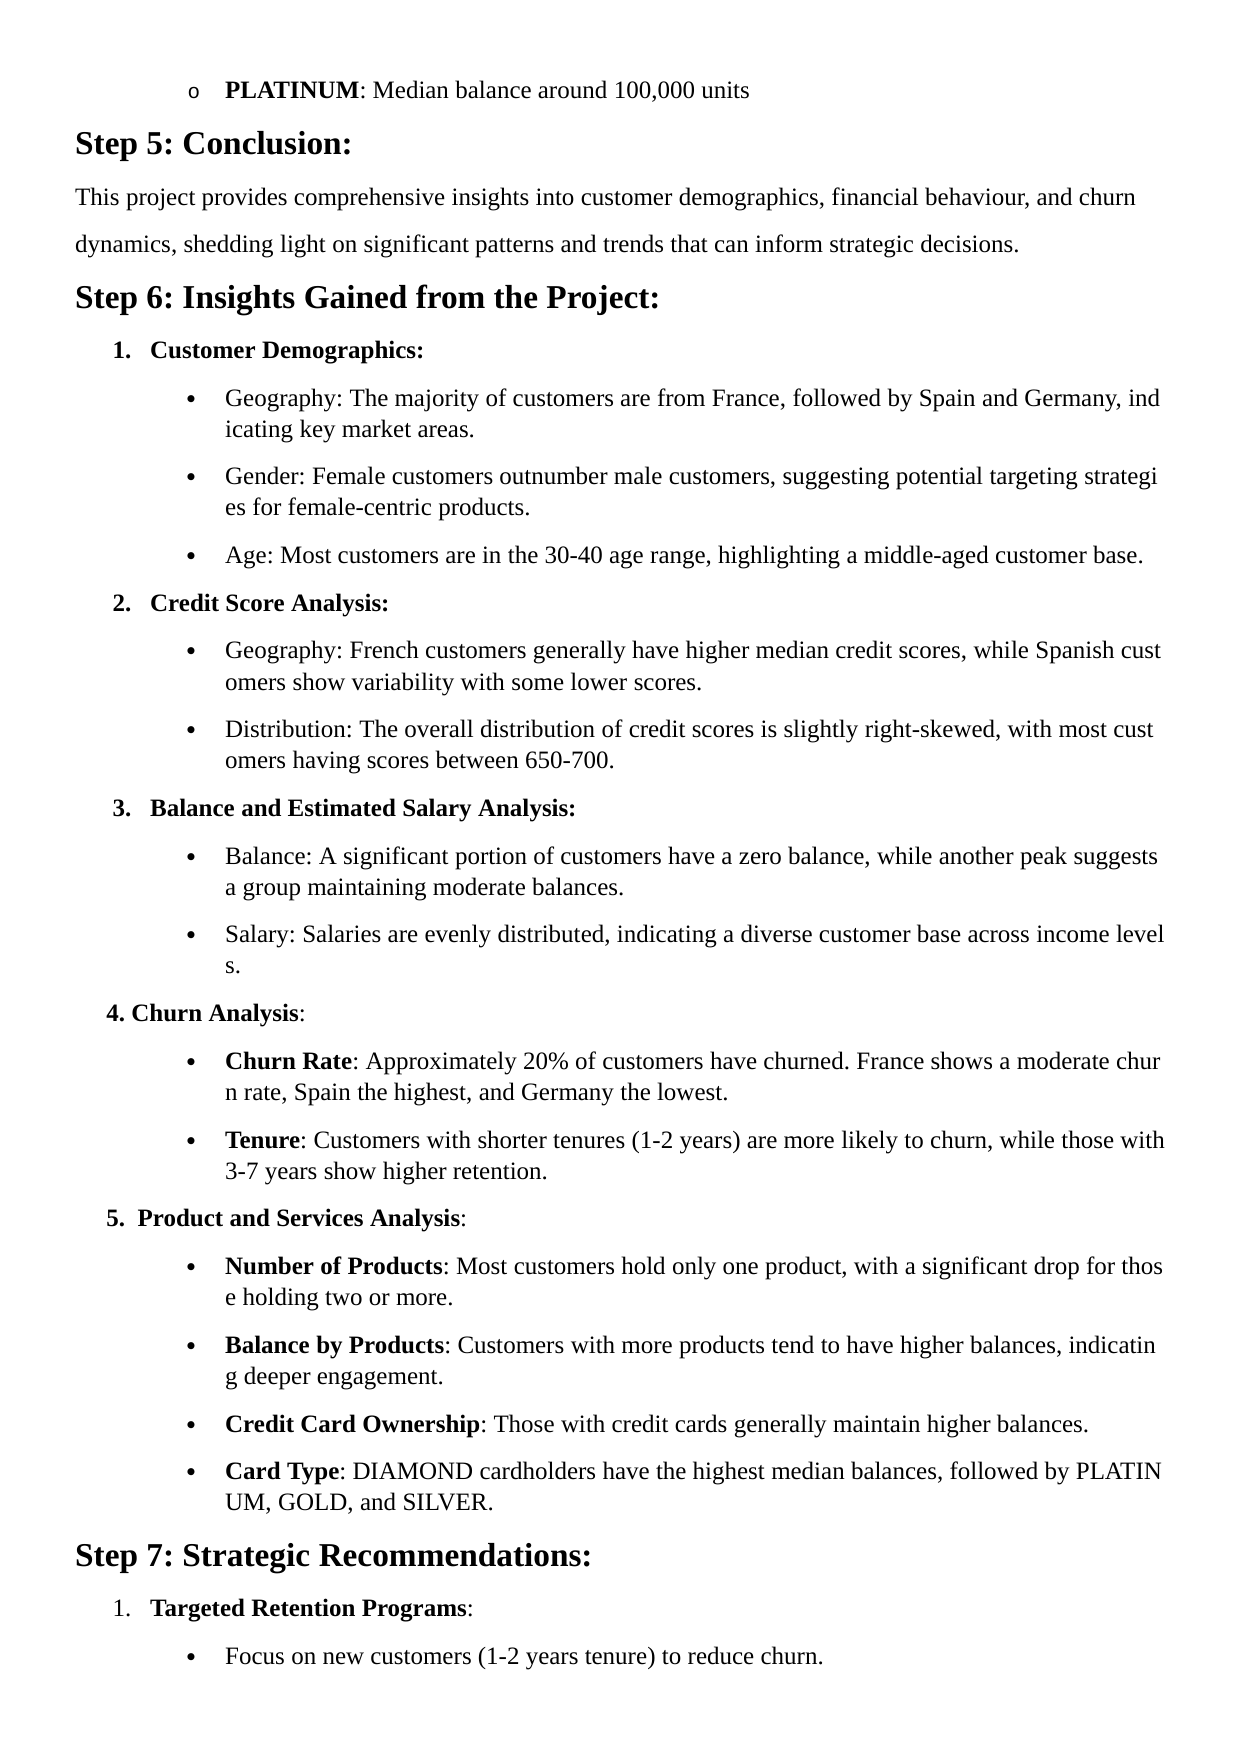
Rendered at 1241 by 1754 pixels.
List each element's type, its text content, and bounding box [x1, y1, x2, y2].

list Number of Products: Most customers hold only one product, with a significant drop for those holding two or more. [187, 1251, 1165, 1311]
list Balance and Estimated Salary Analysis: [112, 793, 1165, 822]
text Step 7: Strategic Recommendations: [75, 1535, 1165, 1573]
list PLATINUM: Median balance around 100,000 units [187, 75, 1165, 104]
list Balance by Products: Customers with more products tend to have higher balances, indicating deeper engagement. [187, 1330, 1165, 1390]
text 4. Churn Analysis: [75, 998, 1165, 1027]
list Credit Score Analysis: [112, 588, 1165, 617]
list Gender: Female customers outnumber male customers, suggesting potential targeting strategies for female-centric products. [187, 461, 1165, 521]
list Salary: Salaries are evenly distributed, indicating a diverse customer base across income levels. [187, 919, 1165, 979]
text Step 5: Conclusion: [75, 123, 1165, 162]
list Tenure: Customers with shorter tenures (1-2 years) are more likely to churn, while those with 3-7 years show higher retention. [187, 1125, 1165, 1184]
text Step 6: Insights Gained from the Project: [75, 277, 1165, 315]
list Focus on new customers (1-2 years tenure) to reduce churn. [187, 1641, 1165, 1670]
list Credit Card Ownership: Those with credit cards generally maintain higher balances. [187, 1409, 1165, 1437]
list Card Type: DIAMOND cardholders have the highest median balances, followed by PLATINUM, GOLD, and SILVER. [187, 1456, 1165, 1516]
list Geography: French customers generally have higher median credit scores, while Spanish customers show variability with some lower scores. [187, 636, 1165, 695]
text 5. Product and Services Analysis: [75, 1203, 1165, 1232]
list Churn Rate: Approximately 20% of customers have churned. France shows a moderate churn rate, Spain the highest, and Germany the lowest. [187, 1046, 1165, 1106]
list Targeted Retention Programs: [112, 1593, 1165, 1622]
text dynamics, shedding light on significant patterns and trends that can inform strategic decisions. [75, 229, 1165, 258]
text This project provides comprehensive insights into customer demographics, financial behaviour, and churn [75, 182, 1165, 210]
list Balance: A significant portion of customers have a zero balance, while another peak suggests a group maintaining moderate balances. [187, 841, 1165, 901]
list Age: Most customers are in the 30-40 age range, highlighting a middle-aged customer base. [187, 540, 1165, 569]
list Customer Demographics: [112, 335, 1165, 364]
list Geography: The majority of customers are from France, followed by Spain and Germany, indicating key market areas. [187, 383, 1165, 442]
list Distribution: The overall distribution of credit scores is slightly right-skewed, with most customers having scores between 650-700. [187, 714, 1165, 774]
